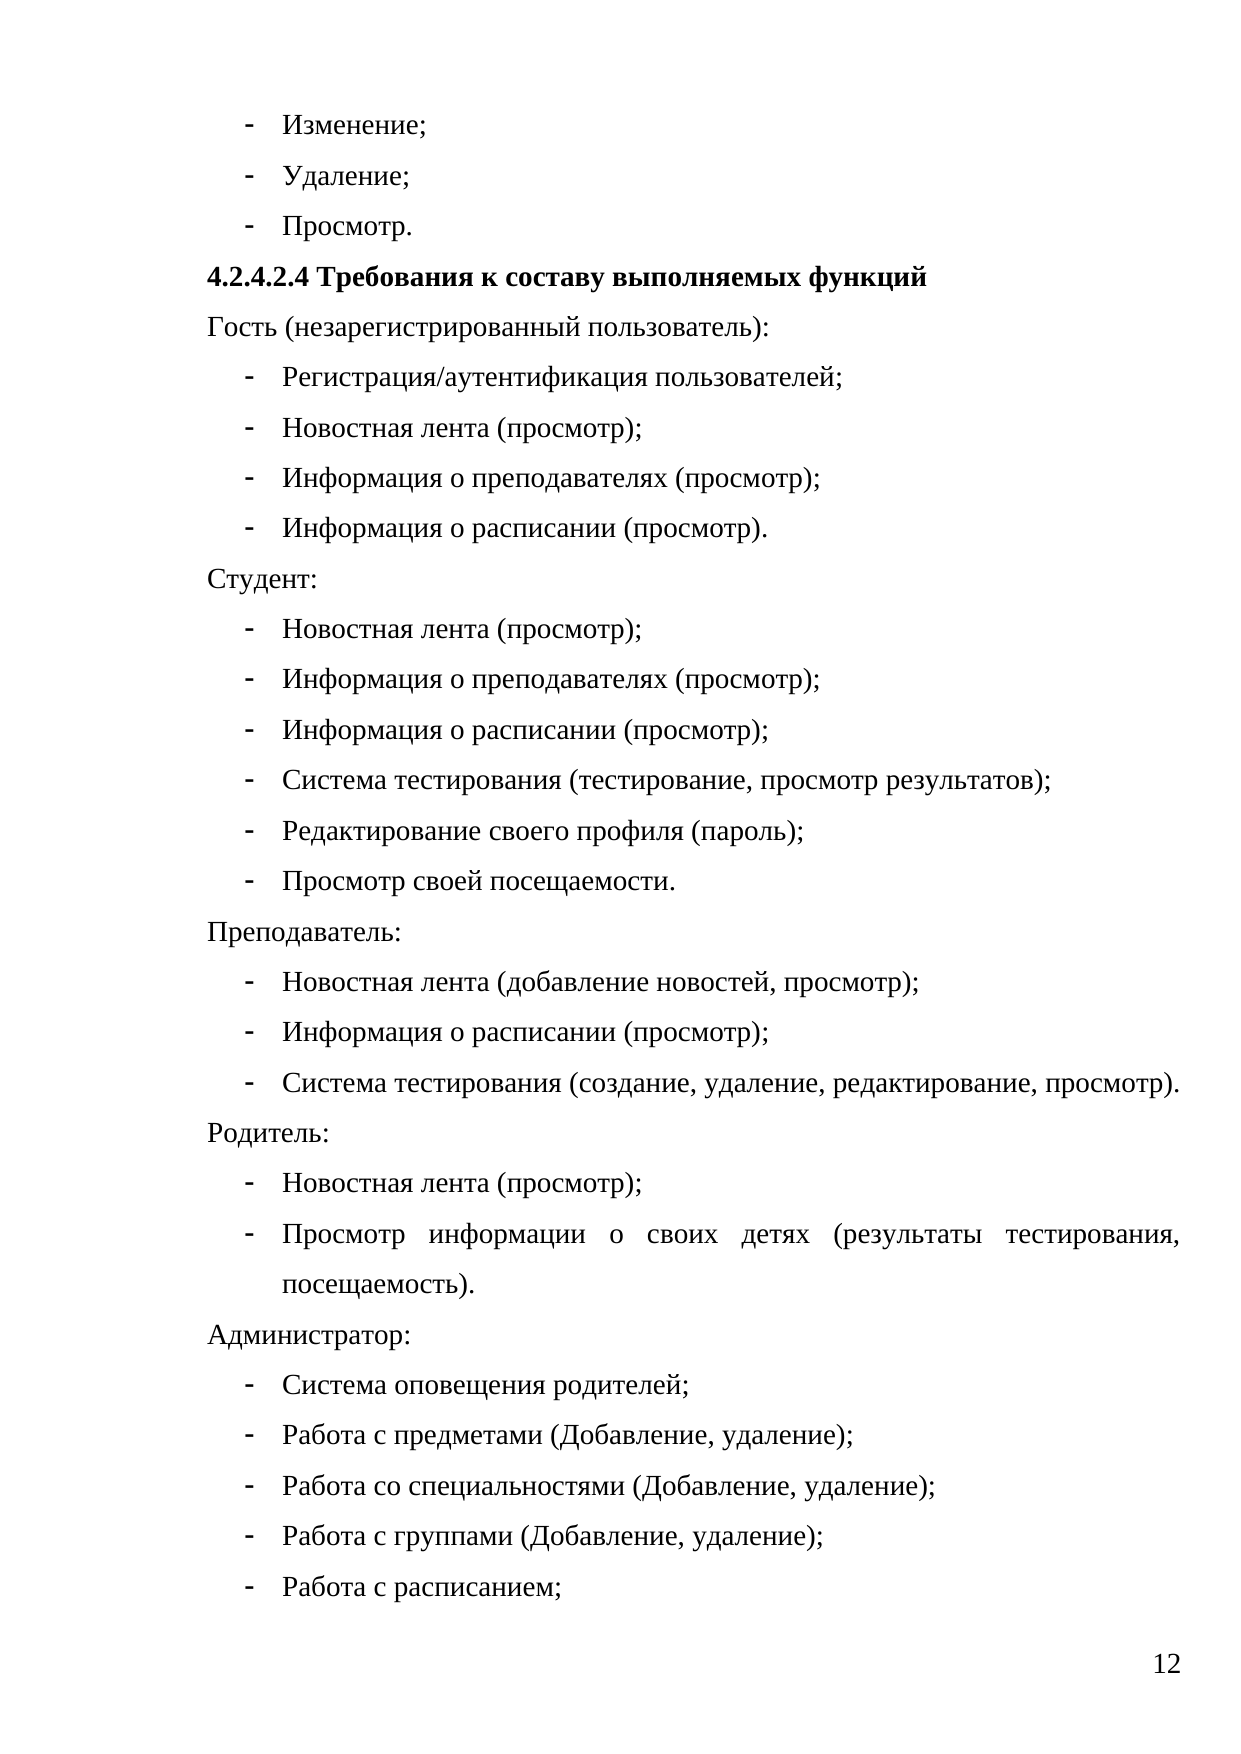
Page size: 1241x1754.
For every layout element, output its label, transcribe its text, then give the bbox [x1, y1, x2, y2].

list Новостная лента (просмотр); [244, 410, 1181, 443]
text Родитель: [118, 1115, 1181, 1149]
subtitle Требования к составу выполняемых функций [118, 259, 1181, 292]
list Новостная лента (просмотр); [244, 611, 1181, 645]
list Изменение; [244, 107, 1181, 141]
text Администратор: [118, 1317, 1181, 1350]
list Информация о преподавателях (просмотр); [244, 460, 1181, 494]
list Информация о преподавателях (просмотр); [244, 662, 1181, 695]
list Просмотр. [244, 208, 1181, 242]
list Информация о расписании (просмотр); [244, 1014, 1181, 1048]
list Новостная лента (просмотр); [244, 1166, 1181, 1199]
list Информация о расписании (просмотр). [244, 511, 1181, 544]
list Работа с группами (Добавление, удаление); [244, 1518, 1181, 1552]
text Студент: [118, 561, 1181, 594]
list Новостная лента (добавление новостей, просмотр); [244, 964, 1181, 998]
list Работа со специальностями (Добавление, удаление); [244, 1468, 1181, 1502]
list Работа с предметами (Добавление, удаление); [244, 1417, 1181, 1451]
list Система оповещения родителей; [244, 1367, 1181, 1401]
list Информация о расписании (просмотр); [244, 712, 1181, 746]
list Просмотр информации о своих детях (результаты тестирования, посещаемость). [244, 1216, 1181, 1300]
list Система тестирования (создание, удаление, редактирование, просмотр). [244, 1065, 1181, 1098]
list Регистрация/аутентификация пользователей; [244, 359, 1181, 393]
list Просмотр своей посещаемости. [244, 863, 1181, 897]
list Работа с расписанием; [244, 1569, 1181, 1602]
list Система тестирования (тестирование, просмотр результатов); [244, 762, 1181, 796]
text Гость (незарегистрированный пользователь): [118, 309, 1181, 342]
list Удаление; [244, 158, 1181, 191]
list Редактирование своего профиля (пароль); [244, 813, 1181, 847]
text Преподаватель: [118, 914, 1181, 947]
